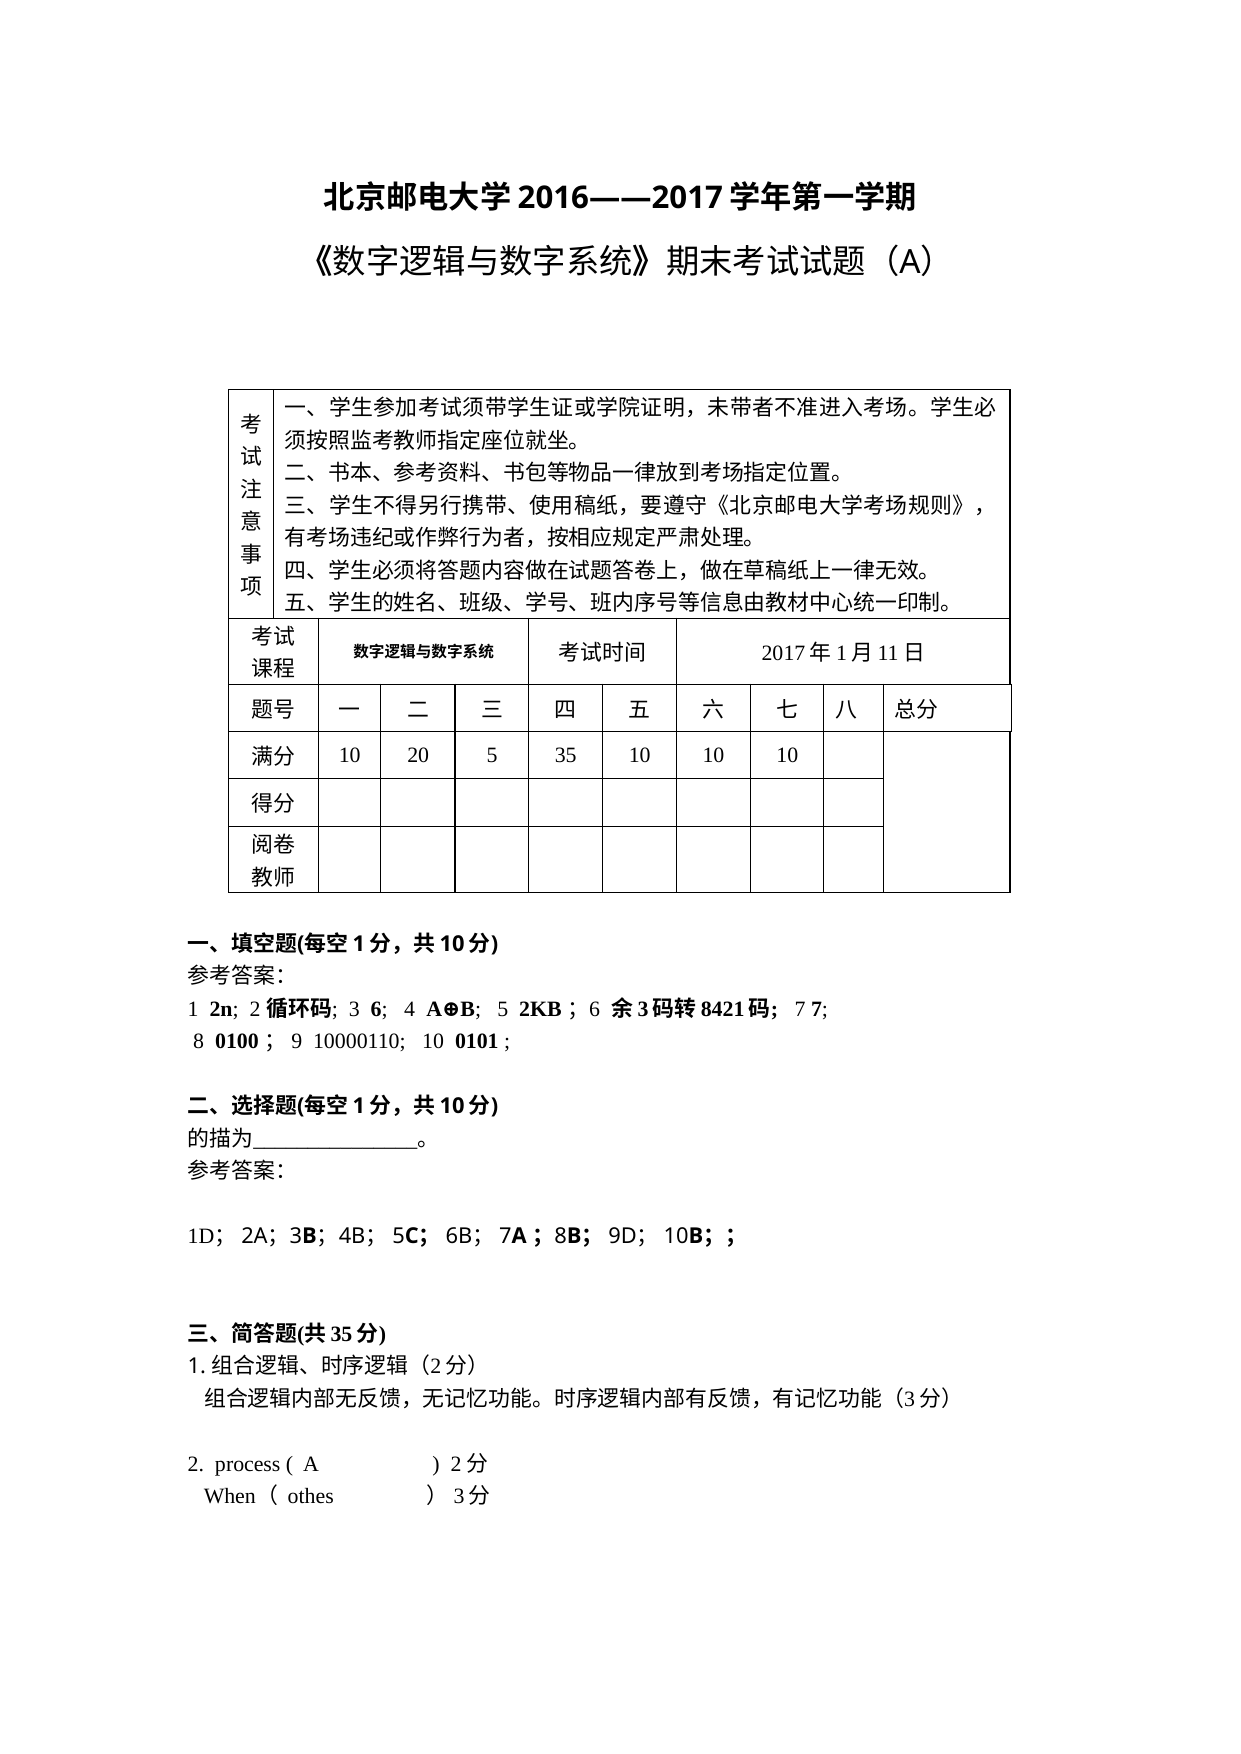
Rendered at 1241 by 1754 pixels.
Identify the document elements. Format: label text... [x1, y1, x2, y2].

table_cell 二 [381, 685, 454, 731]
table_cell [603, 779, 676, 826]
table_cell 考试 课程 [229, 619, 318, 683]
table_cell 满分 [229, 732, 318, 778]
table_cell 题号 [229, 685, 318, 731]
table_cell [751, 827, 823, 892]
table_cell [824, 779, 883, 826]
table_cell [529, 779, 602, 826]
table_cell [456, 779, 528, 826]
table_cell [677, 827, 750, 892]
text 三、简答题(共35分) [187, 1315, 1053, 1348]
text 2. process ( A ) 2分 [187, 1445, 1053, 1478]
table_cell [824, 827, 883, 892]
text 一、填空题(每空1分，共10分) [187, 925, 1053, 958]
table_cell 5 [456, 732, 528, 778]
text 参考答案： [187, 1153, 1053, 1185]
text 二、选择题(每空1分，共10分) [187, 1088, 1053, 1120]
table_cell 阅卷 教师 [229, 827, 318, 892]
text 组合逻辑内部无反馈，无记忆功能。时序逻辑内部有反馈，有记忆功能（3分） [187, 1380, 1053, 1413]
table_cell 三 [456, 685, 528, 731]
table_cell 2017年1月11日 [677, 619, 1009, 683]
table_cell 七 [751, 685, 823, 731]
table_cell 10 [751, 732, 823, 778]
table_cell 总分 [884, 685, 1011, 731]
table_header 一、学生参加考试须带学生证或学院证明，未带者不准进入考场。学生必须按照监考教师指定座位就坐。 二、书本、参考资料、书包等物品一律放到考场指定位置。 三、学生不得另行携带、使用稿纸，要遵守《北京邮电大学考场规则》，有考场违纪或作弊行为者，按相应规定严肃处理。 四、学生必须将答题内容做在试题答卷上，做在草稿纸上一律无效。 五、学生的姓名、班级、学号、班内序号等信息由教材中心统一印制。 [274, 390, 1009, 617]
table_cell 20 [381, 732, 454, 778]
table_cell 35 [529, 732, 602, 778]
table_cell [381, 827, 454, 892]
table_cell 六 [677, 685, 750, 731]
table_cell 考试时间 [529, 619, 676, 683]
table_cell 10 [603, 732, 676, 778]
table_cell [319, 827, 380, 892]
text 的描为_______________。 [187, 1120, 1053, 1153]
text 参考答案： [187, 958, 1053, 990]
table_cell 10 [319, 732, 380, 778]
table_header 考试注意事项 [229, 390, 273, 617]
table_cell [824, 732, 883, 778]
text 1. 组合逻辑、时序逻辑（2分） [187, 1348, 1053, 1380]
table_cell [529, 827, 602, 892]
table_cell 四 [529, 685, 602, 731]
text 1D； 2A；3B；4B； 5C； 6B； 7A ；8B； 9D； 10B；； [187, 1218, 1053, 1250]
table_cell 数字逻辑与数字系统 [319, 619, 528, 683]
table_cell [751, 779, 823, 826]
table_cell 八 [824, 685, 883, 731]
table_cell 10 [677, 732, 750, 778]
table_cell 一 [319, 685, 380, 731]
table_cell [319, 779, 380, 826]
text 8 0100 ； 9 10000110; 10 0101 ; [187, 1023, 1053, 1055]
table_cell [456, 827, 528, 892]
text 1 2n; 2 循环码; 3 6; 4 A⊕B; 5 2KB ；6 余3码转8421码; 7 7; [187, 990, 1053, 1023]
table_cell 得分 [229, 779, 318, 826]
text 北京邮电大学2016——2017学年第一学期 [187, 162, 1053, 227]
text When（ othes ） 3分 [187, 1478, 1053, 1510]
text 《数字逻辑与数字系统》期末考试试题（A） [200, 227, 1053, 292]
table_cell [677, 779, 750, 826]
table_cell [603, 827, 676, 892]
table_cell [381, 779, 454, 826]
table_cell [884, 732, 1009, 892]
table_cell 五 [603, 685, 676, 731]
